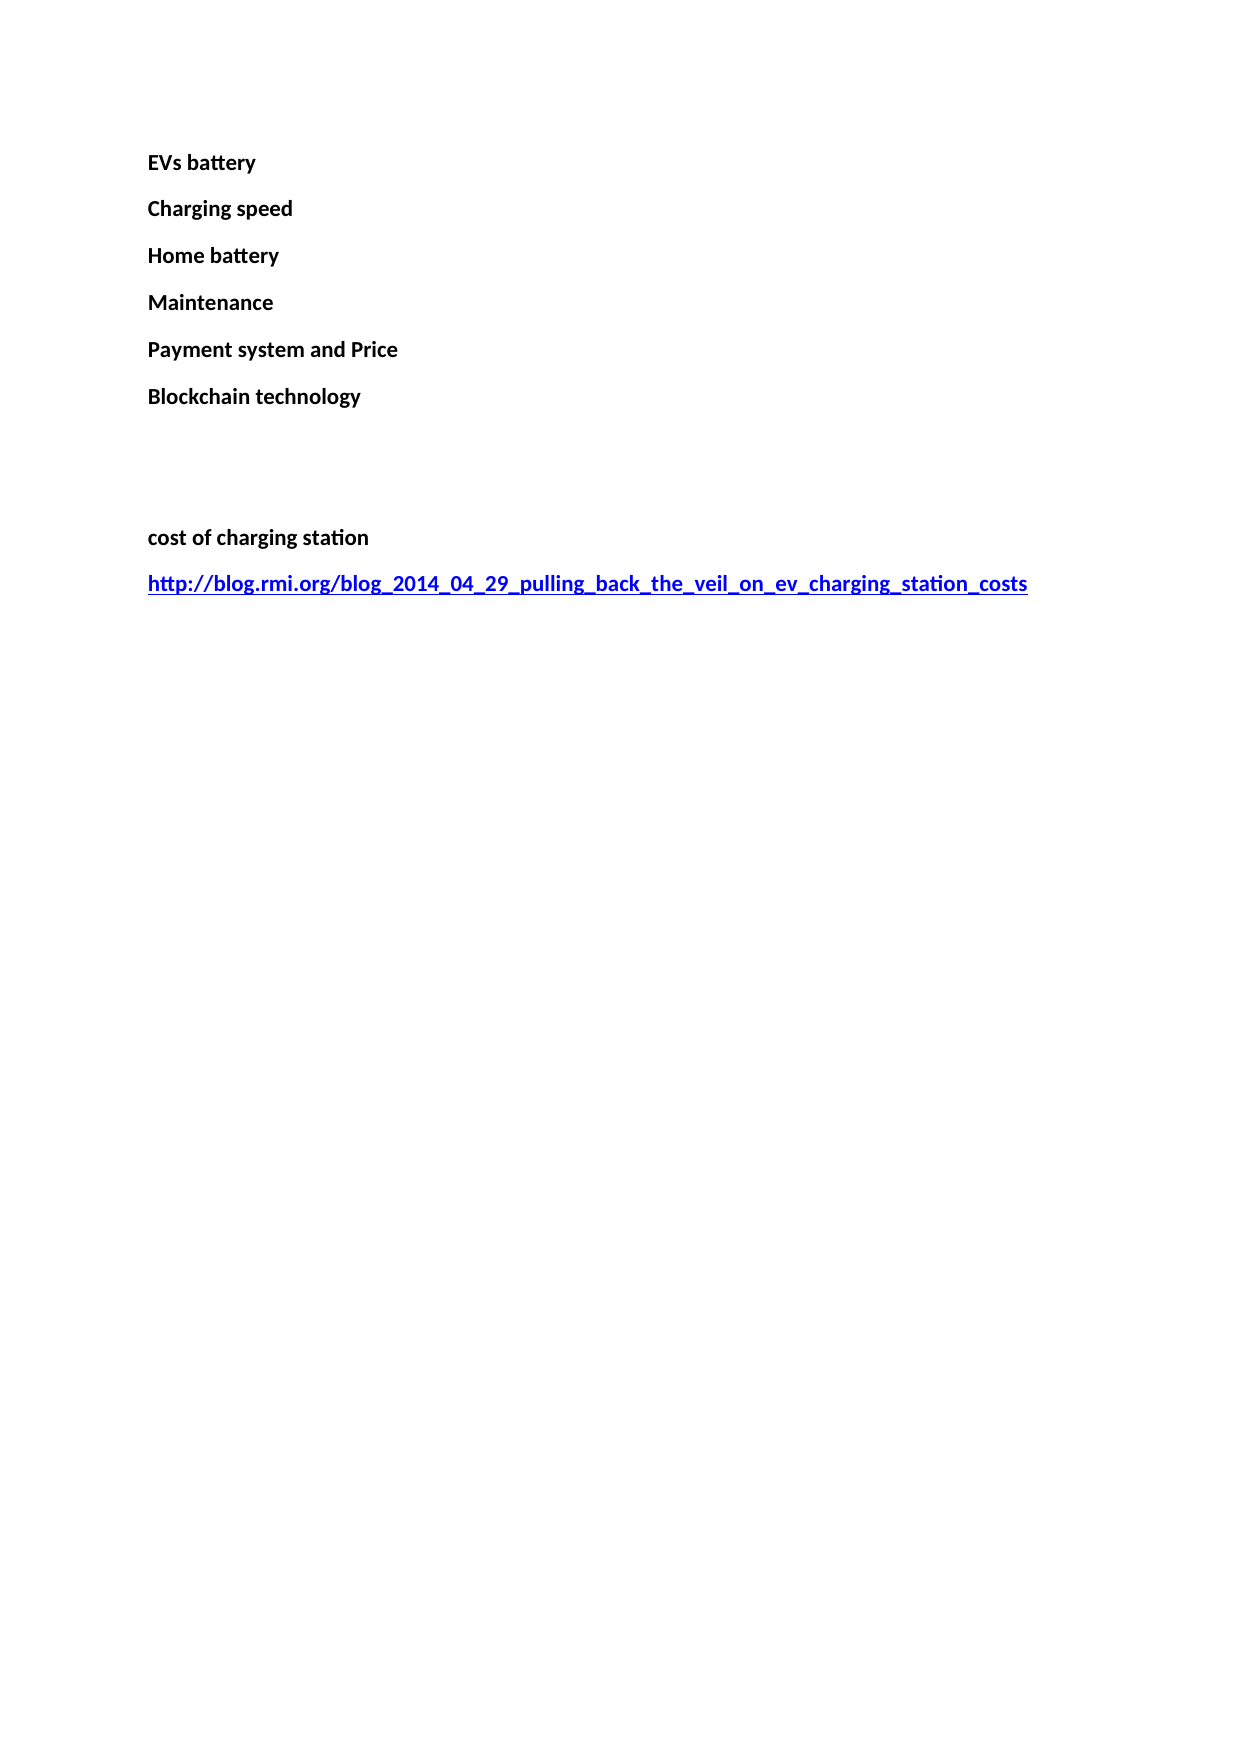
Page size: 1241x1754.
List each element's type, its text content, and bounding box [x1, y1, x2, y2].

text Blockchain technology [148, 382, 1093, 410]
text Payment system and Price [148, 335, 1093, 363]
text Maintenance [148, 288, 1093, 316]
text Home battery [148, 241, 1093, 269]
text cost of charging station [148, 523, 1093, 551]
text http://blog.rmi.org/blog_2014_04_29_pulling_back_the_veil_on_ev_charging_station_costs [148, 569, 1093, 597]
text Charging speed [148, 194, 1093, 222]
text EVs battery [148, 148, 1093, 176]
